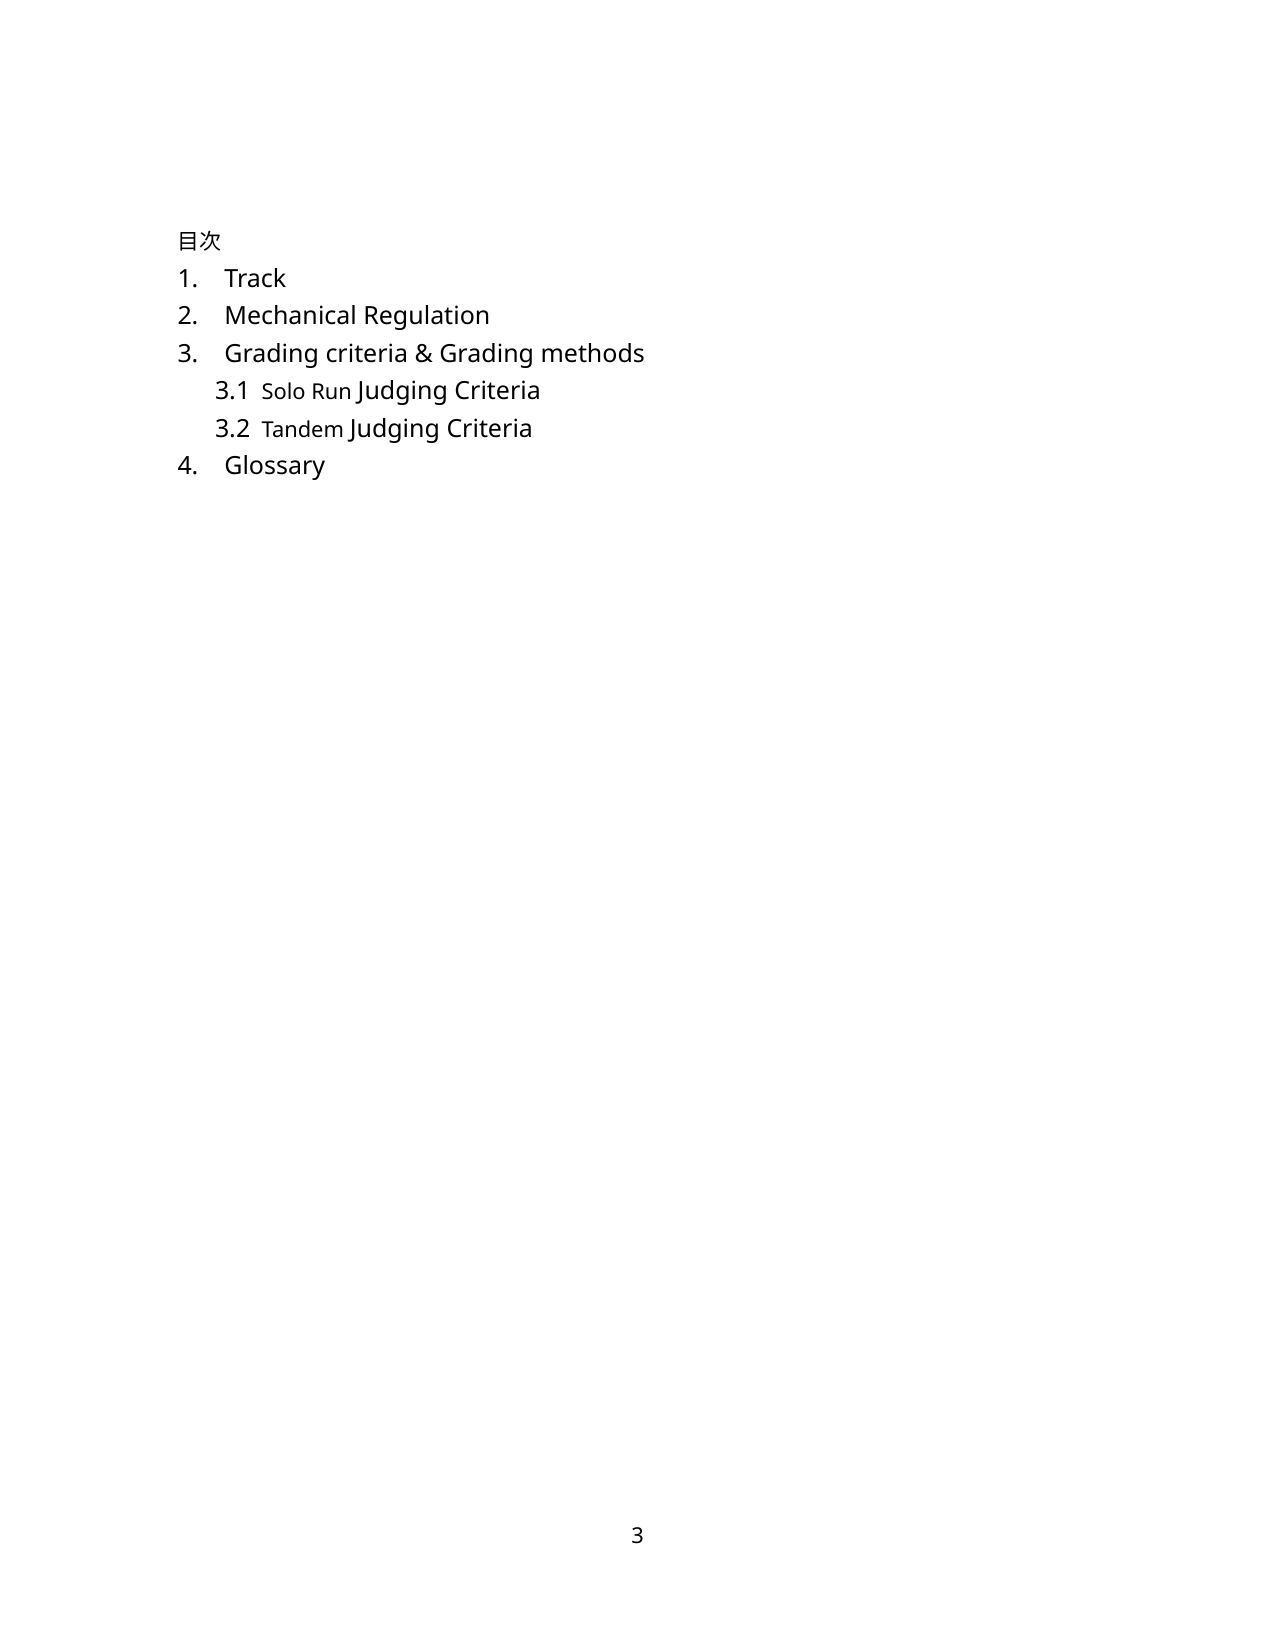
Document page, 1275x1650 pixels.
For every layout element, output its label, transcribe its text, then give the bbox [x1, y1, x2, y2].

text 3.2 Tandem Judging Criteria [177, 408, 1098, 446]
text 3. Grading criteria & Grading methods [177, 333, 1098, 371]
text 1. Track [177, 258, 1098, 296]
text 4. Glossary [177, 446, 1098, 483]
text 2. Mechanical Regulation [177, 296, 1098, 333]
text 目次 [177, 221, 1098, 258]
text 3.1 Solo Run Judging Criteria [177, 371, 1098, 408]
